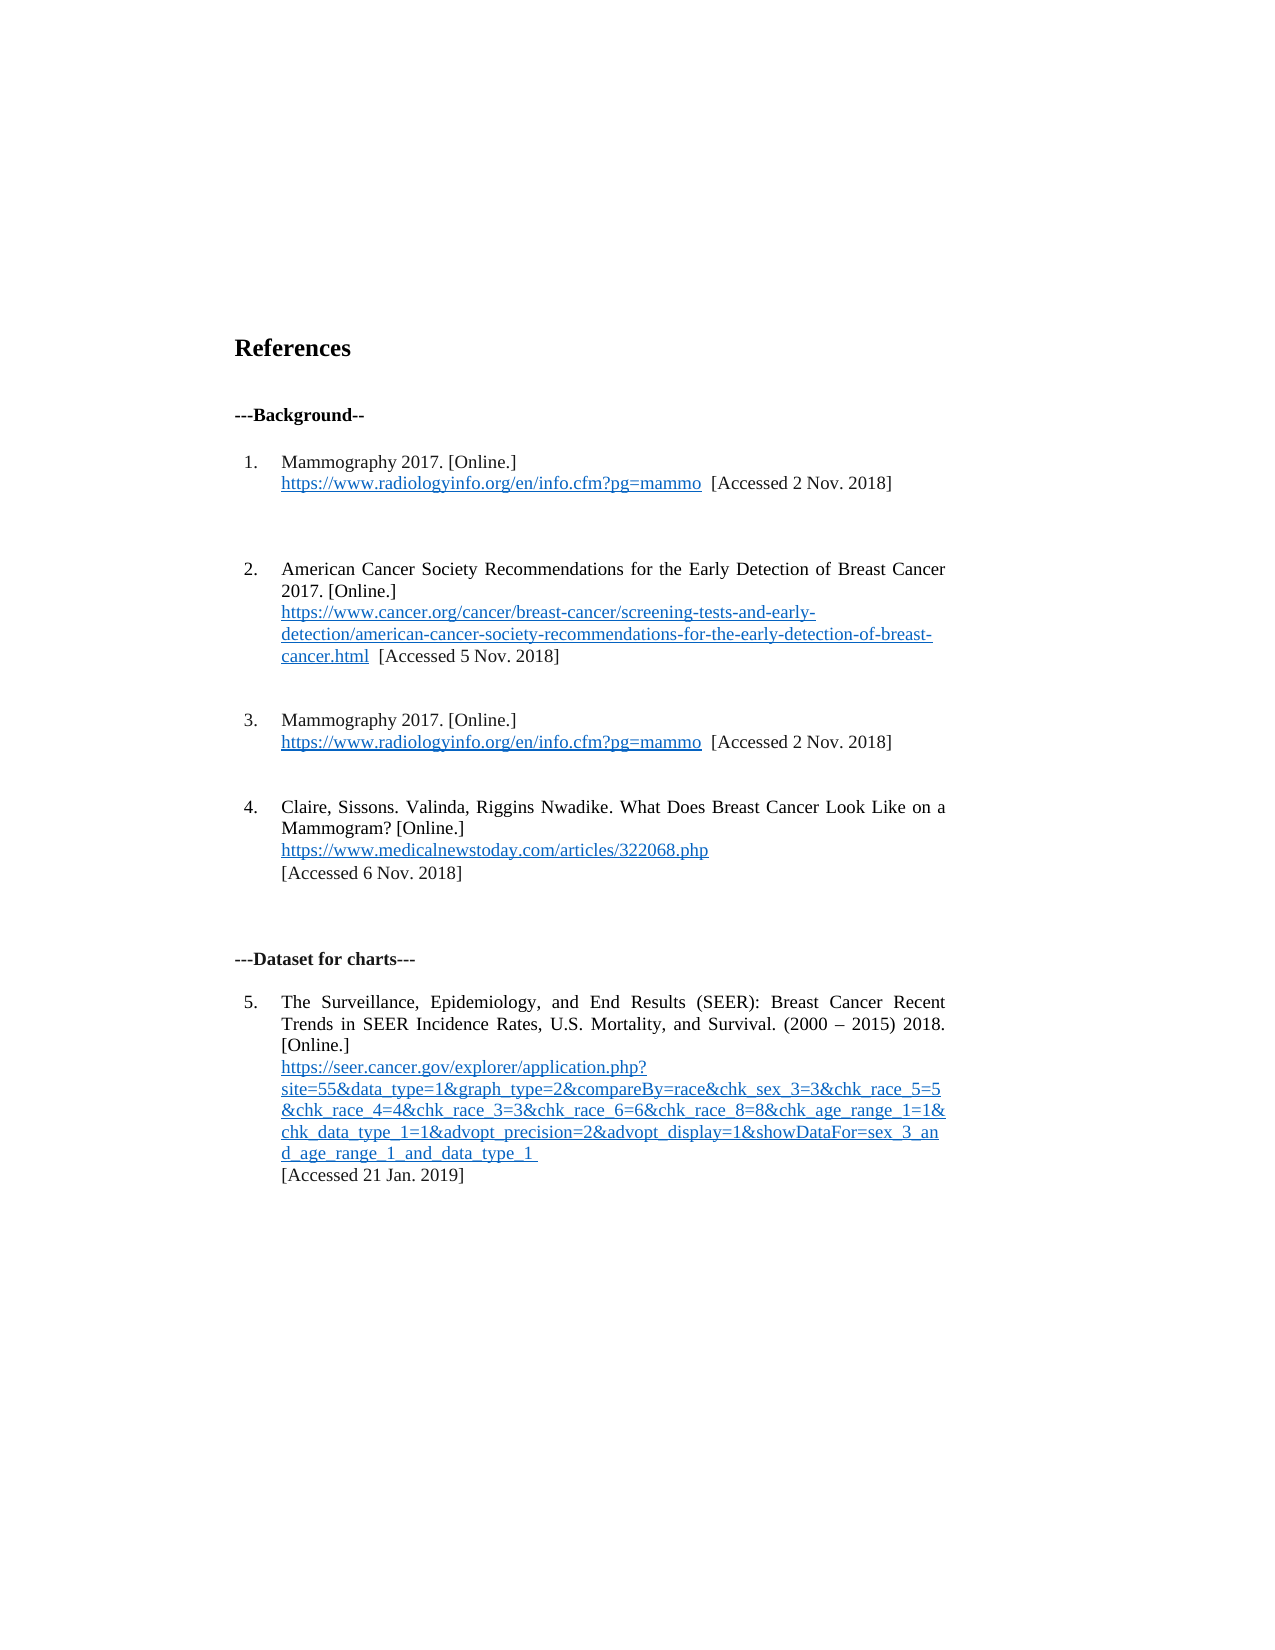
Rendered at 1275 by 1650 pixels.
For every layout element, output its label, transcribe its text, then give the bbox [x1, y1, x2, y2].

list Claire, Sissons. Valinda, Riggins Nwadike. What Does Breast Cancer Look Like on a Mammogram? [Online.] [244, 796, 947, 839]
text References [234, 333, 947, 362]
list Mammography 2017. [Online.] [244, 709, 947, 731]
text ---Background-- [234, 404, 947, 426]
text https://www.radiologyinfo.org/en/info.cfm?pg=mammo [Accessed 2 Nov. 2018] [234, 472, 947, 494]
text [Accessed 6 Nov. 2018] [234, 862, 947, 883]
list The Surveillance, Epidemiology, and End Results (SEER): Breast Cancer Recent Trends in SEER Incidence Rates, U.S. Mortality, and Survival. (2000 – 2015) 2018. [Online.] [244, 991, 947, 1056]
text [Accessed 21 Jan. 2019] [234, 1164, 947, 1185]
text https://www.radiologyinfo.org/en/info.cfm?pg=mammo [Accessed 2 Nov. 2018] [234, 731, 947, 752]
text 1. Mammography 2017. [Online.] [234, 451, 947, 472]
text https://seer.cancer.gov/explorer/application.php?site=55&data_type=1&graph_type=2&compareBy=race&chk_sex_3=3&chk_race_5=5&chk_race_4=4&chk_race_3=3&chk_race_6=6&chk_race_8=8&chk_age_range_1=1&chk_data_type_1=1&advopt_precision=2&advopt_display=1&showDataFor=sex_3_and_age_range_1_and_data_type_1 [281, 1056, 947, 1164]
list American Cancer Society Recommendations for the Early Detection of Breast Cancer 2017. [Online.] [244, 558, 947, 601]
text ---Dataset for charts--- [234, 948, 947, 970]
text https://www.medicalnewstoday.com/articles/322068.php [234, 839, 947, 860]
text https://www.cancer.org/cancer/breast-cancer/screening-tests-and-early- detection/american-cancer-society-recommendations-for-the-early-detection-of-breast-cancer.html [Accessed 5 Nov. 2018] [281, 601, 947, 666]
